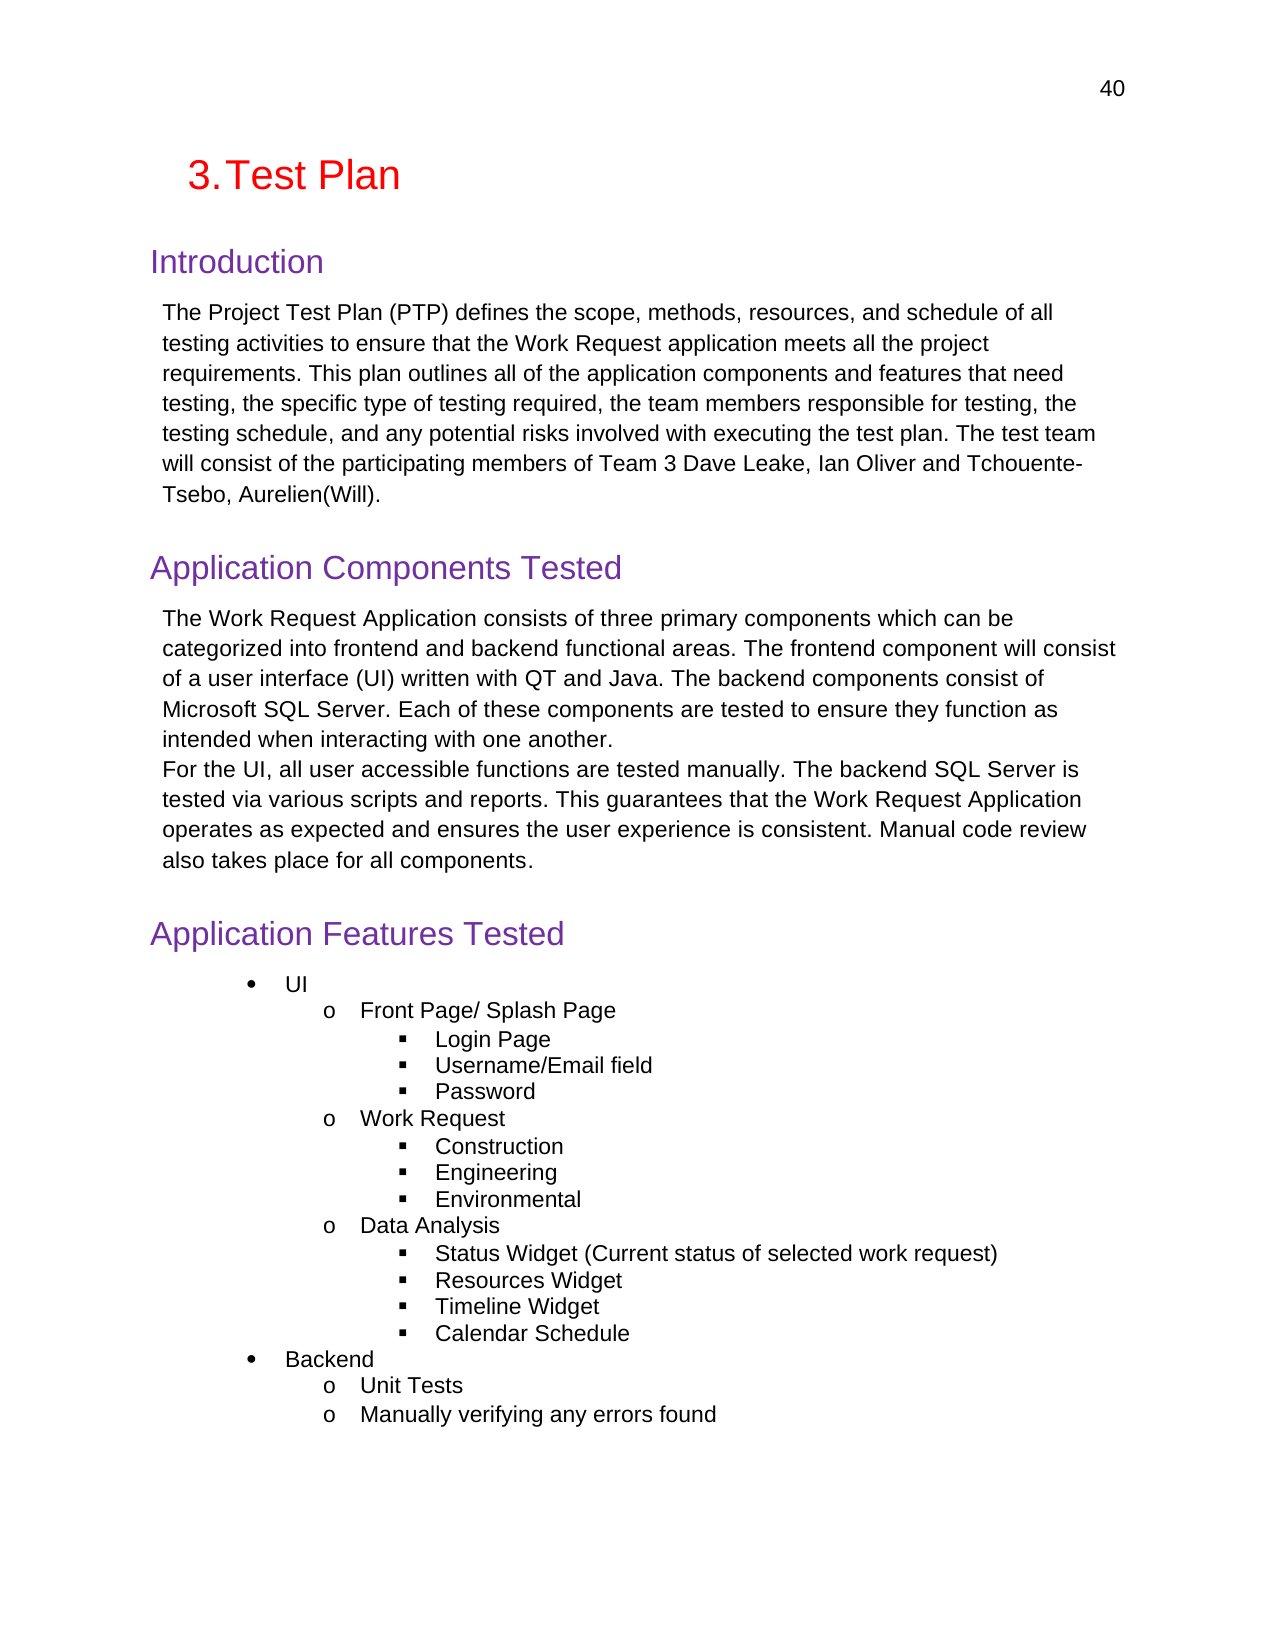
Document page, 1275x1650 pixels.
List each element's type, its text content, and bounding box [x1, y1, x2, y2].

text The Work Request Application consists of three primary components which can be categorized into frontend and backend functional areas. The frontend component will consist of a user interface (UI) written with QT and Java. The backend components consist of Microsoft SQL Server. Each of these components are tested to ensure they function as intended when interacting with one another. [162, 605, 1119, 752]
subtitle Introduction [150, 243, 1125, 281]
subtitle Test Plan [187, 150, 1125, 198]
list Timeline Widget [397, 1293, 1125, 1319]
list Backend [247, 1346, 1125, 1372]
list Engineering [397, 1159, 1125, 1186]
subtitle Application Components Tested [150, 548, 1125, 587]
text For the UI, all user accessible functions are tested manually. The backend SQL Server is tested via various scripts and reports. This guarantees that the Work Request Application operates as expected and ensures the user experience is consistent. Manual code review also takes place for all components. [162, 756, 1119, 873]
text The Project Test Plan (PTP) defines the scope, methods, resources, and schedule of all testing activities to ensure that the Work Request application meets all the project requirements. This plan outlines all of the application components and features that need testing, the specific type of testing required, the team members responsible for testing, the testing schedule, and any potential risks involved with executing the test plan. The test team will consist of the participating members of Team 3 Dave Leake, Ian Oliver and Tchouente-Tsebo, Aurelien(Will). [162, 299, 1119, 507]
list Password [397, 1078, 1125, 1105]
list Username/Email field [397, 1052, 1125, 1078]
list Status Widget (Current status of selected work request) [397, 1240, 1125, 1267]
list Environmental [397, 1186, 1125, 1212]
list Login Page [397, 1026, 1125, 1052]
list Calendar Schedule [397, 1319, 1125, 1346]
list UI [247, 971, 1125, 997]
subtitle Application Features Tested [150, 914, 1125, 953]
list Resources Widget [397, 1267, 1125, 1293]
list Front Page/ Splash Page [322, 997, 1125, 1026]
list Data Analysis [322, 1212, 1125, 1240]
list Unit Tests [322, 1372, 1125, 1401]
list Manually verifying any errors found [322, 1401, 1125, 1429]
list Work Request [322, 1105, 1125, 1133]
list Construction [397, 1133, 1125, 1159]
